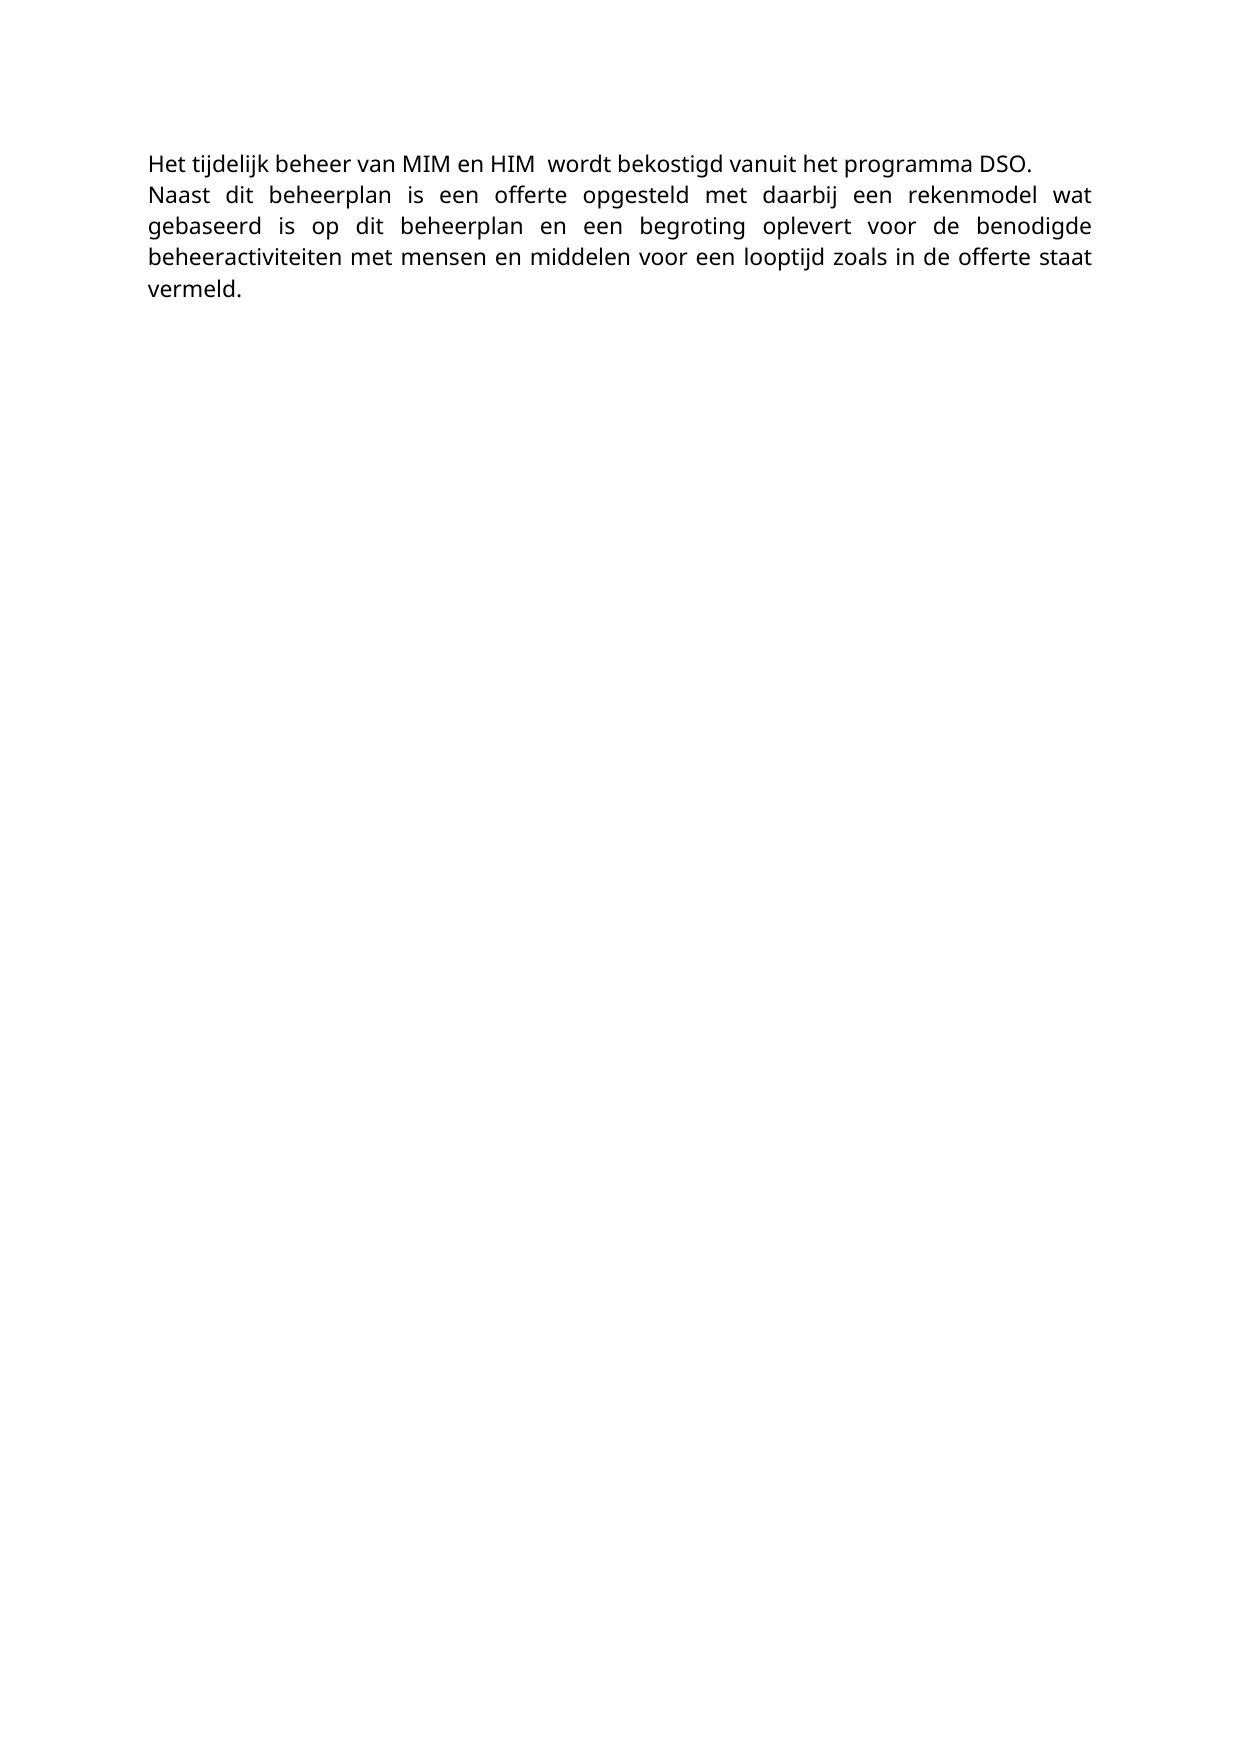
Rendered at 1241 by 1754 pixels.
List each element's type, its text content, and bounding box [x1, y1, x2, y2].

text Naast dit beheerplan is een offerte opgesteld met daarbij een rekenmodel wat gebaseerd is op dit beheerplan en een begroting oplevert voor de benodigde beheeractiviteiten met mensen en middelen voor een looptijd zoals in de offerte staat vermeld. [148, 179, 1093, 304]
text Het tijdelijk beheer van MIM en HIM wordt bekostigd vanuit het programma DSO. [148, 148, 1093, 179]
